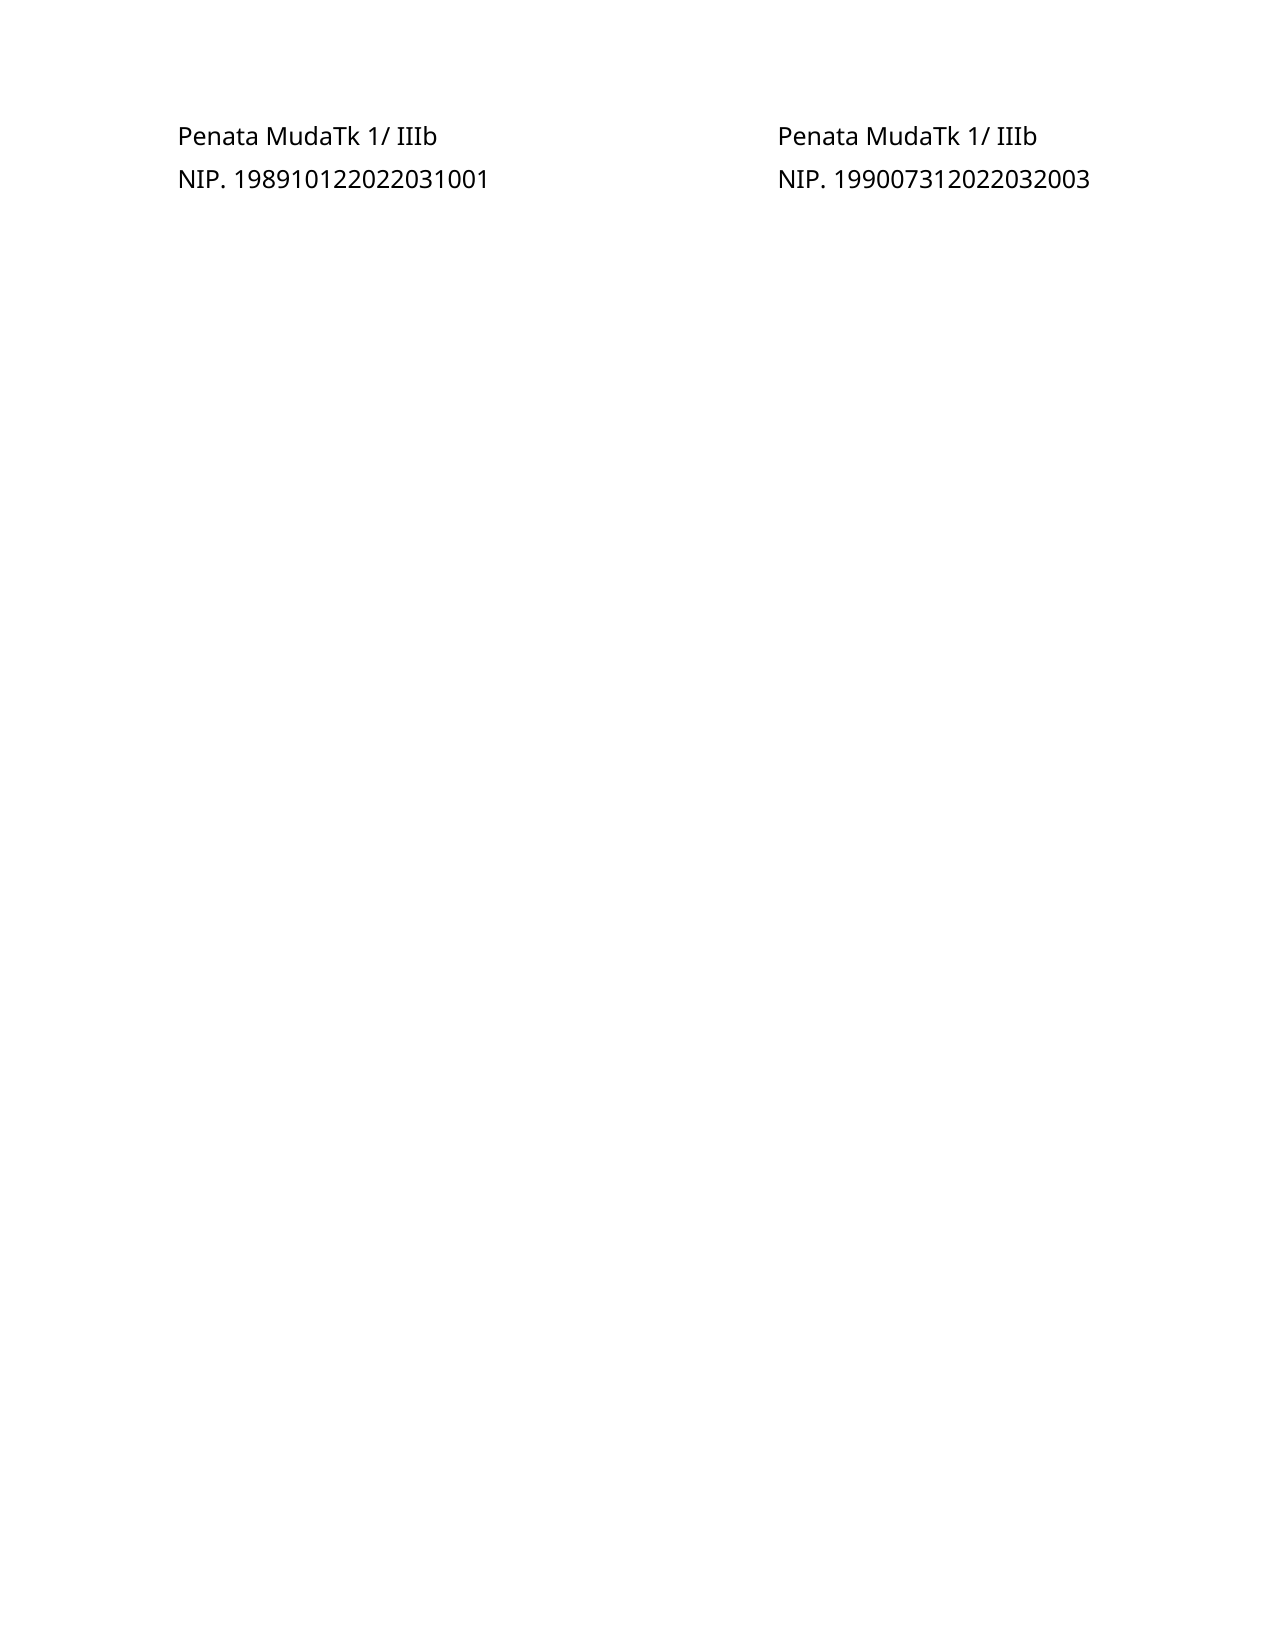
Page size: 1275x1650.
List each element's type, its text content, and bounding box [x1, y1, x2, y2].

text NIP. 198910122022031001 NIP. 199007312022032003 [177, 161, 1155, 196]
text Penata MudaTk 1/ IIIb Penata MudaTk 1/ IIIb [177, 118, 1155, 152]
